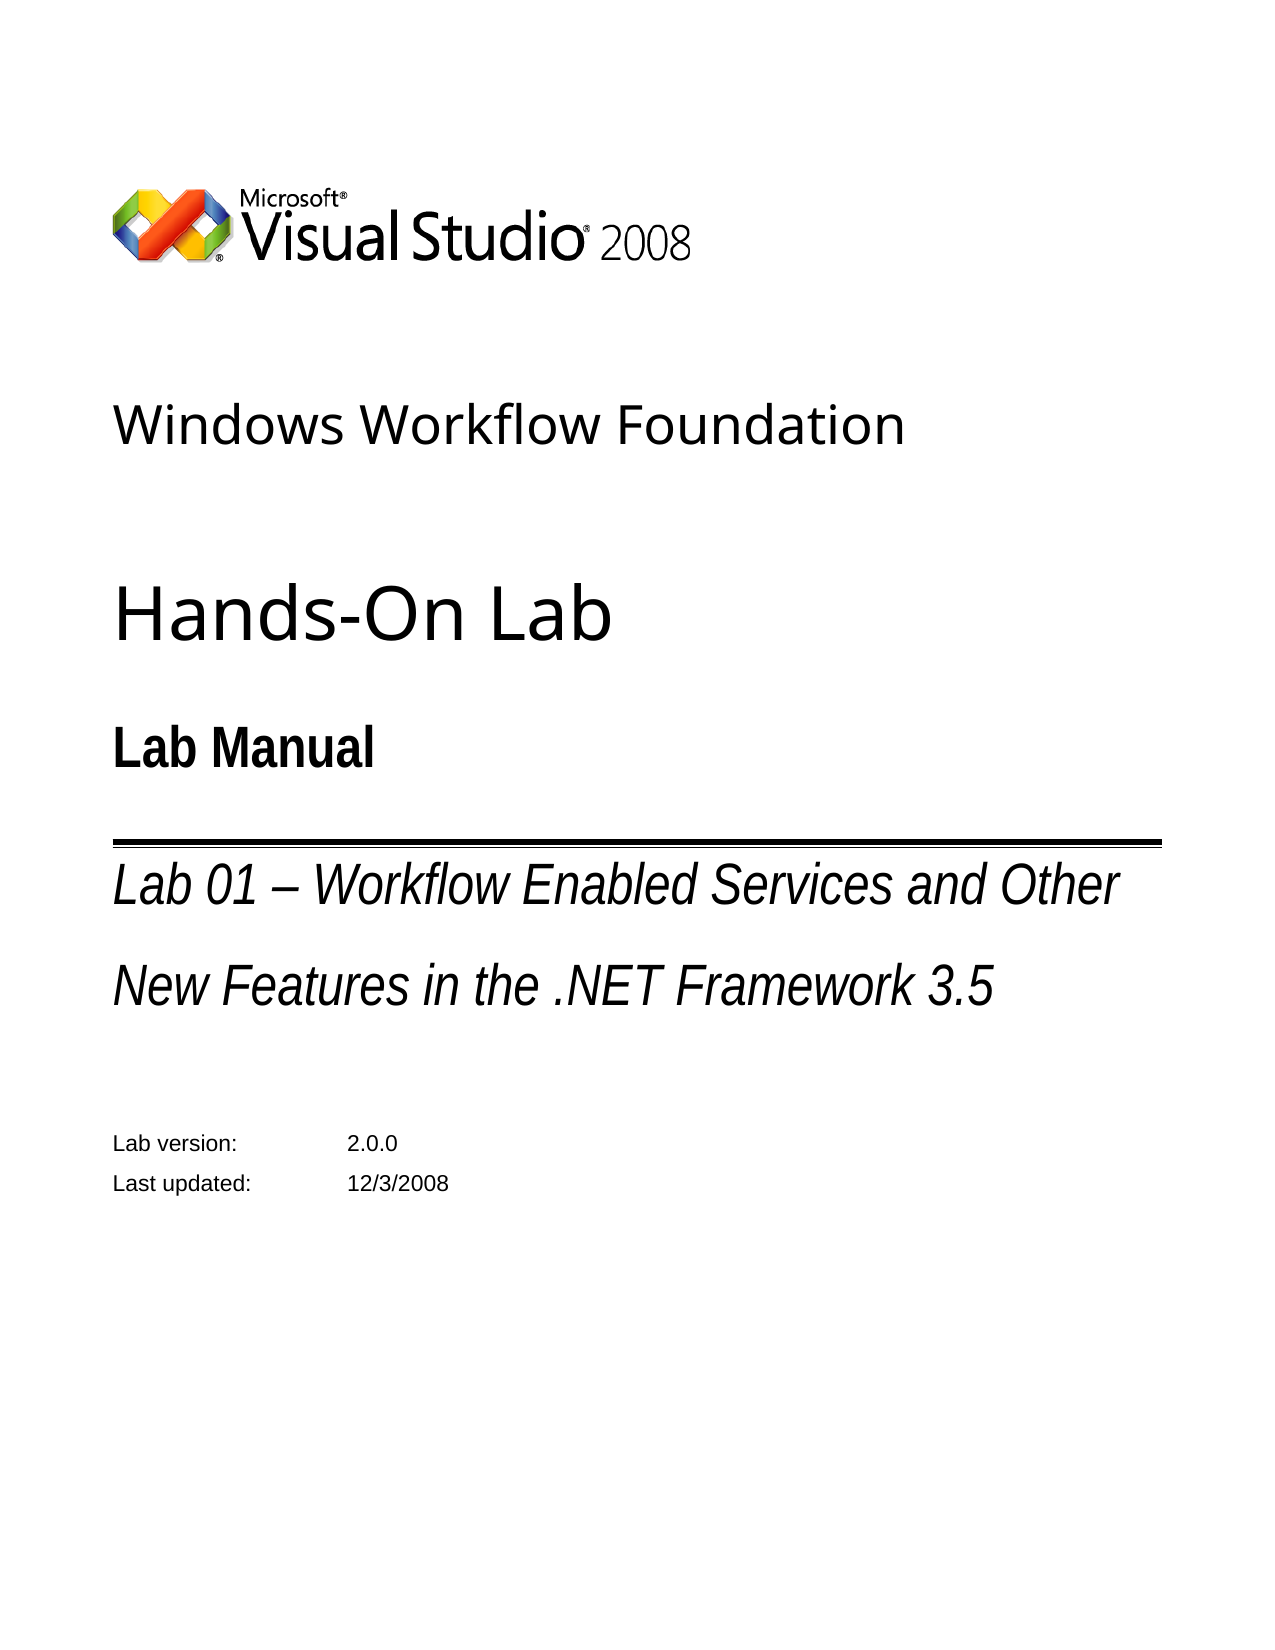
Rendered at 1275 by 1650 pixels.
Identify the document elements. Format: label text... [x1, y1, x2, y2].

table_cell 12/3/2008 [336, 1170, 766, 1209]
table_cell Last updated: [101, 1170, 336, 1209]
table_header 2.0.0 [336, 1130, 766, 1169]
picture [112, 187, 690, 263]
title Hands-On Lab [112, 560, 1162, 662]
title Lab Manual [112, 713, 1162, 780]
text Lab 01 – Workflow Enabled Services and Other New Features in the .NET Framework 3.5 [112, 848, 1162, 1018]
text Windows Workflow Foundation [112, 386, 1162, 460]
table_header Lab version: [101, 1130, 336, 1169]
